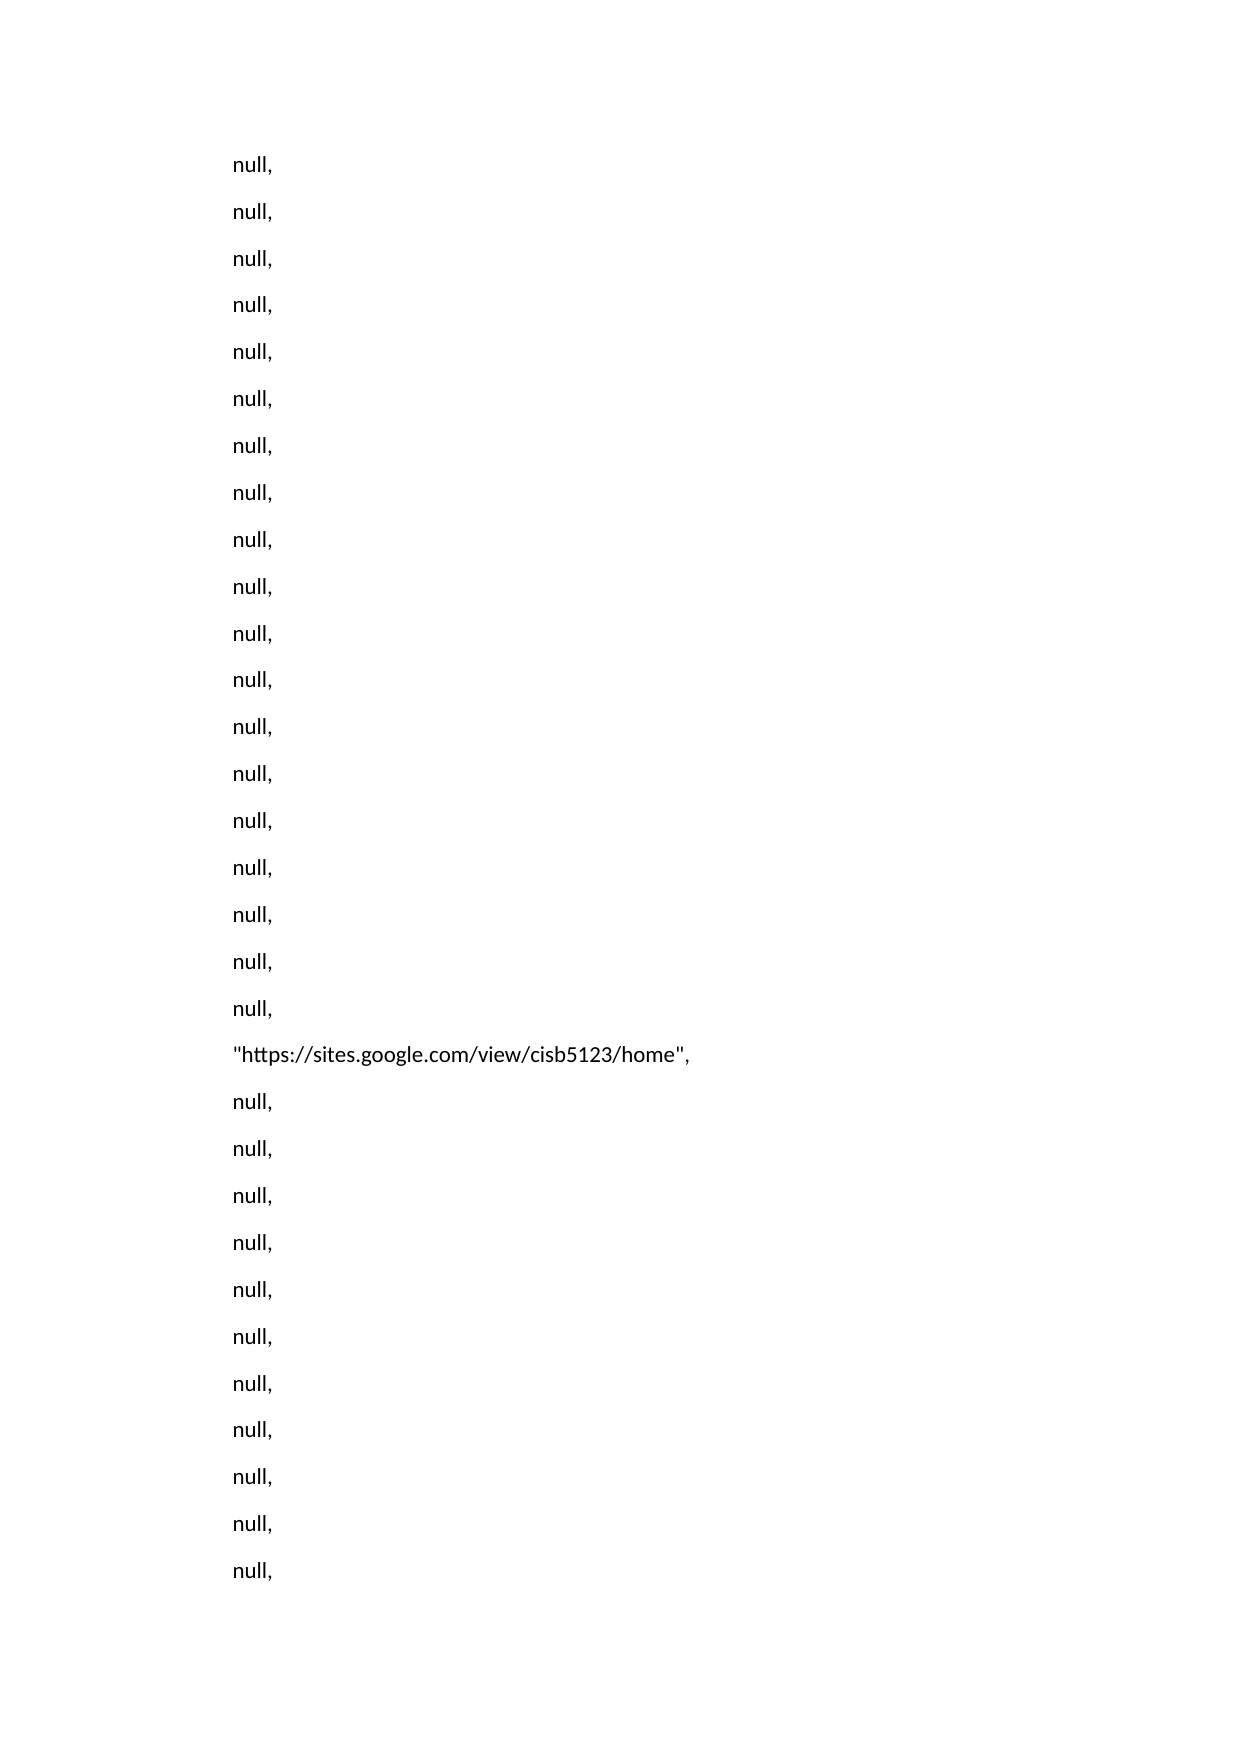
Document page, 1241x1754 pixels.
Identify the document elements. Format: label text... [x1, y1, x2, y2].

text null, [150, 1087, 1090, 1116]
text null, [150, 337, 1090, 366]
text null, [150, 1181, 1090, 1209]
text null, [150, 1322, 1090, 1350]
text null, [150, 759, 1090, 787]
text null, [150, 1416, 1090, 1444]
text "https://sites.google.com/view/cisb5123/home", [150, 1041, 1090, 1069]
text null, [150, 619, 1090, 647]
text null, [150, 244, 1090, 272]
text null, [150, 806, 1090, 834]
text null, [150, 384, 1090, 412]
text null, [150, 1134, 1090, 1162]
text null, [150, 853, 1090, 881]
text null, [150, 1275, 1090, 1303]
text null, [150, 1509, 1090, 1537]
text null, [150, 994, 1090, 1022]
text null, [150, 431, 1090, 459]
text null, [150, 1369, 1090, 1397]
text null, [150, 150, 1090, 178]
text null, [150, 1462, 1090, 1491]
text null, [150, 525, 1090, 553]
text null, [150, 572, 1090, 600]
text null, [150, 712, 1090, 741]
text null, [150, 478, 1090, 506]
text null, [150, 666, 1090, 694]
text null, [150, 1228, 1090, 1256]
text null, [150, 900, 1090, 928]
text null, [150, 197, 1090, 225]
text null, [150, 947, 1090, 975]
text null, [150, 291, 1090, 319]
text null, [150, 1556, 1090, 1584]
